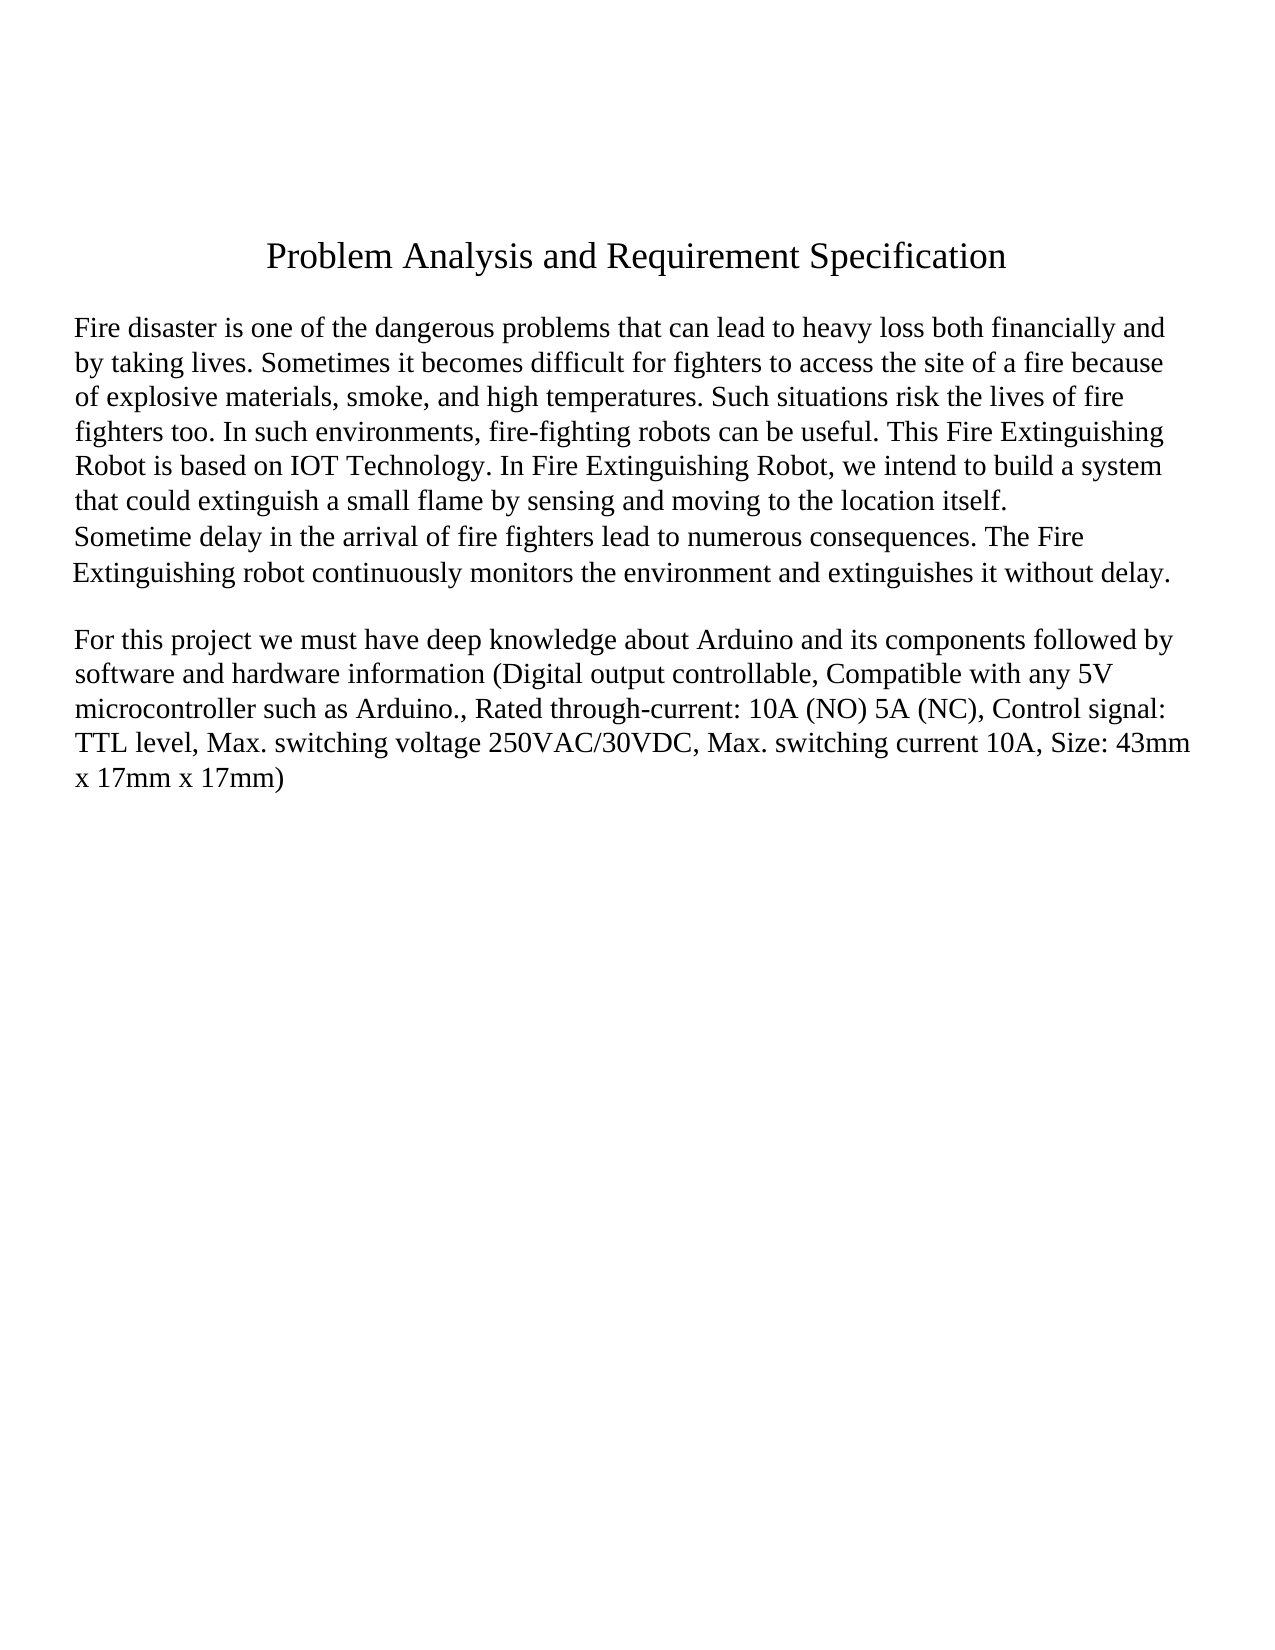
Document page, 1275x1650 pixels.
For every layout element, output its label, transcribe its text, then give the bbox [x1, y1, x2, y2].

text Extinguishing robot continuously monitors the environment and extinguishes it without delay. [64, 555, 1180, 589]
subtitle Problem Analysis and Requirement Specification [266, 234, 1213, 277]
text Sometime delay in the arrival of fire fighters lead to numerous consequences. The Fire [73, 519, 1193, 553]
text For this project we must have deep knowledge about Arduino and its components followed by software and hardware information (Digital output controllable, Compatible with any 5V microcontroller such as Arduino., Rated through-current: 10A (NO) 5A (NC), Control signal: TTL level, Max. switching voltage 250VAC/30VDC, Max. switching current 10A, Size: 43mm x 17mm x 17mm) [73, 622, 1193, 793]
text Fire disaster is one of the dangerous problems that can lead to heavy loss both financially and by taking lives. Sometimes it becomes difficult for fighters to access the site of a fire because of explosive materials, smoke, and high temperatures. Such situations risk the lives of fire fighters too. In such environments, fire-fighting robots can be useful. This Fire Extinguishing Robot is based on IOT Technology. In Fire Extinguishing Robot, we intend to build a system that could extinguish a small flame by sensing and moving to the location itself. [73, 311, 1193, 516]
